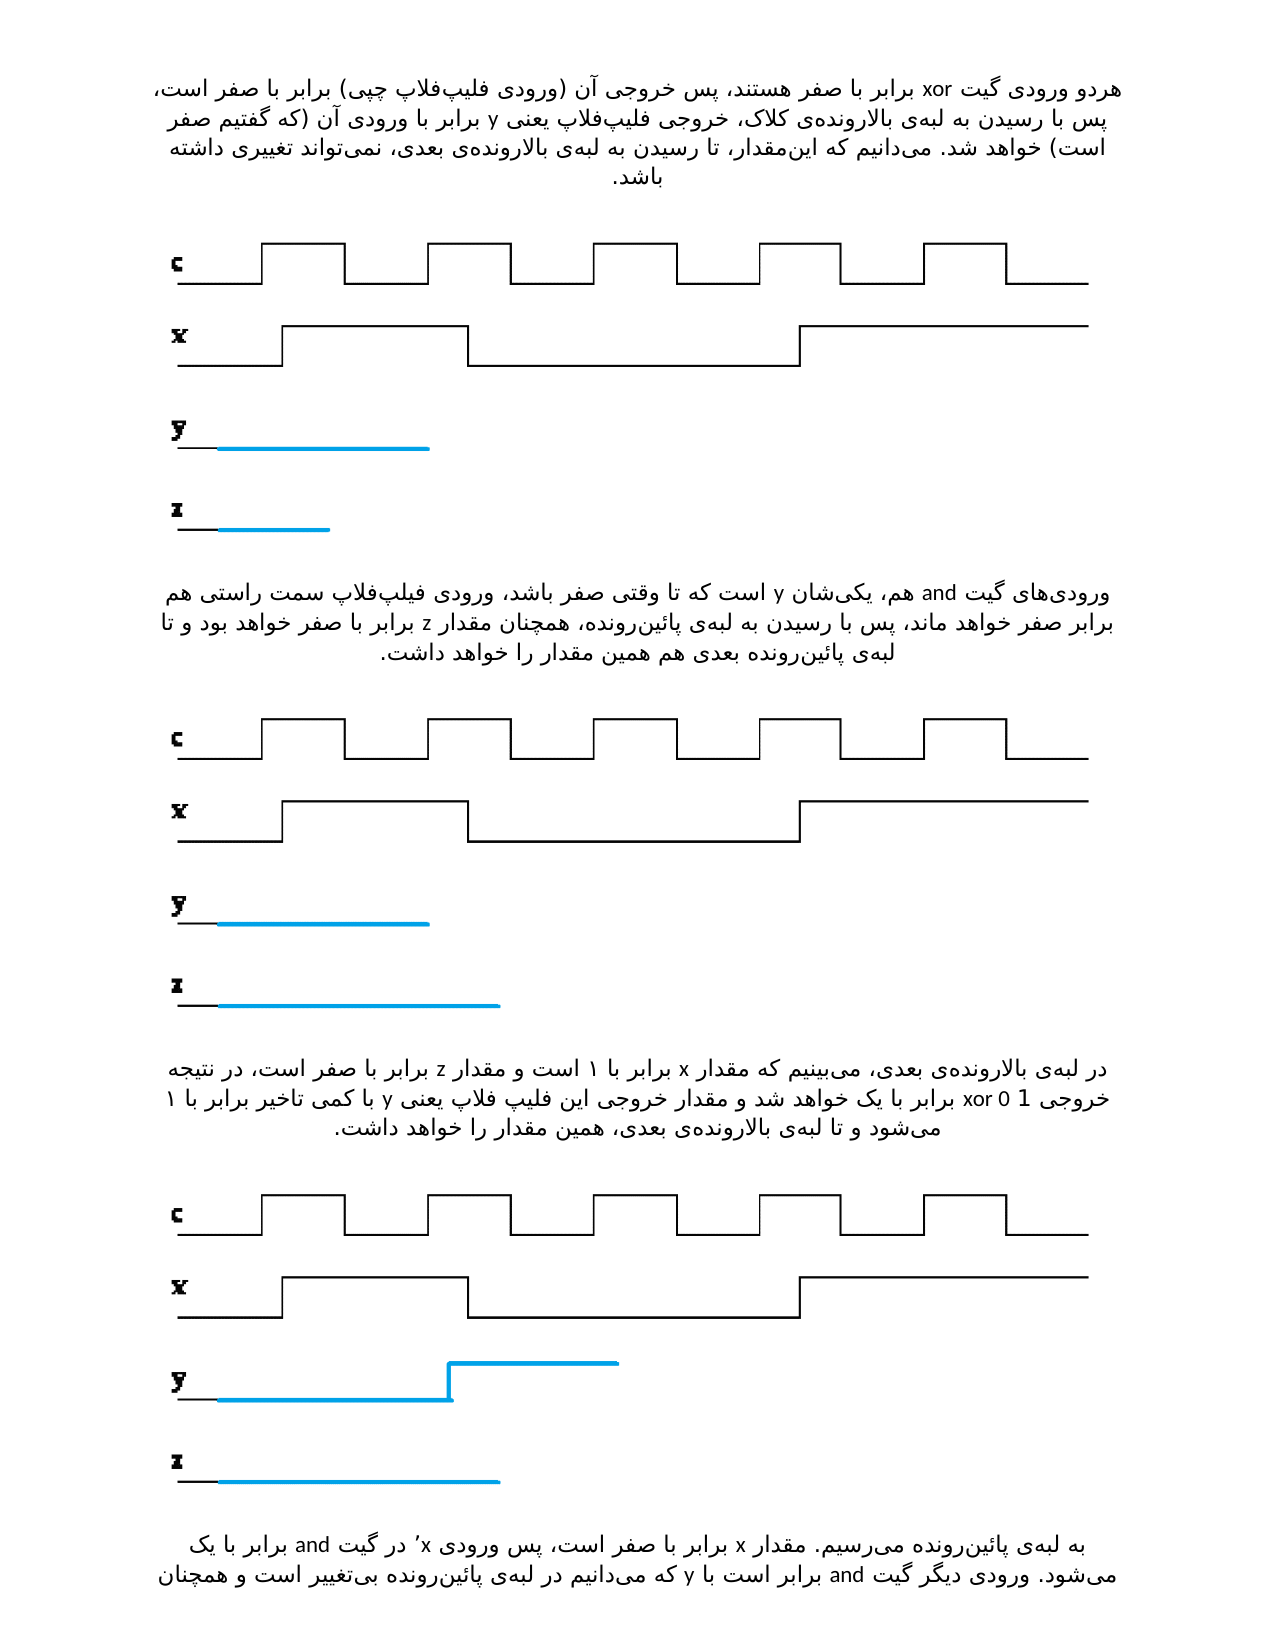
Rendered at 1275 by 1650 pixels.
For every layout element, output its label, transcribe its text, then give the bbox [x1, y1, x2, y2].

text هردو ورودی گیت xor برابر با صفر هستند، پس خروجی آن (ورودی فلیپ‌فلاپ چپی) برابر با صفر است، پس با رسیدن به لبه‌ی بالارونده‌ی کلاک، خروجی فلیپ‌فلاپ یعنی y برابر با ورودی آن (که گفتیم صفر است) خواهد شد. می‌دانیم که این‌مقدار، تا رسیدن به لبه‌ی بالارونده‌ی بعدی، نمی‌تواند تغییری داشته باشد. [150, 74, 1125, 189]
picture [150, 1160, 1125, 1512]
text ورودی‌های گیت and هم، یکی‌شان y است که تا وقتی صفر باشد، ورودی فیلپ‌فلاپ سمت راستی هم برابر صفر خواهد ماند، پس با رسیدن به لبه‌ی پائین‌رونده، همچنان مقدار z برابر با صفر خواهد بود و تا لبه‌ی پائین‌رونده بعدی هم همین مقدار را خواهد داشت. [150, 578, 1125, 665]
text در لبه‌ی بالارونده‌ی بعدی، می‌بینیم که مقدار x برابر با ۱ است و مقدار z برابر با صفر است، در نتیجه خروجی 1 xor 0 برابر با یک خواهد شد و مقدار خروجی این فلیپ فلاپ یعنی y با کمی تاخیر برابر با ۱ می‌شود و تا لبه‌ی بالارونده‌ی بعدی، همین مقدار را خواهد داشت. [150, 1054, 1125, 1141]
picture [150, 208, 1125, 560]
picture [150, 684, 1125, 1036]
